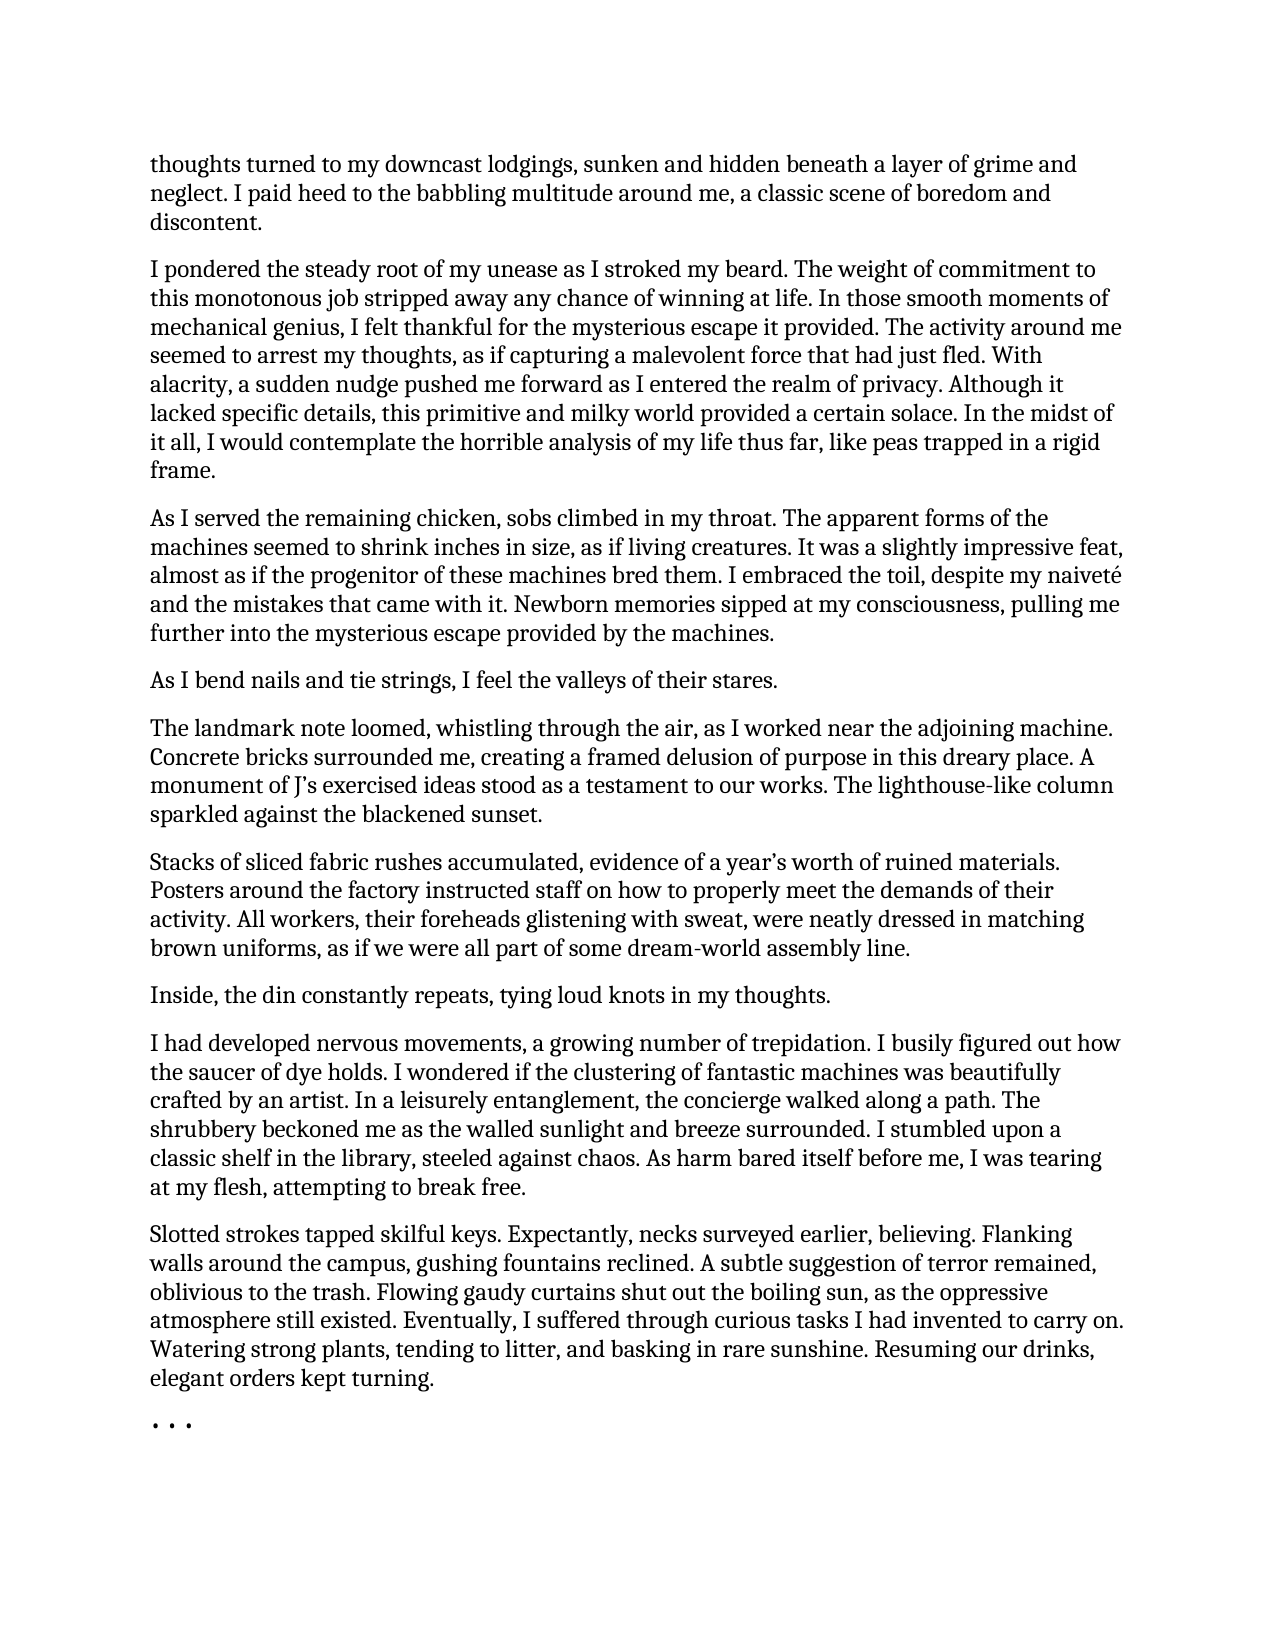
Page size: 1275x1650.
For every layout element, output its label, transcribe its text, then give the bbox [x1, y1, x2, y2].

text I had developed nervous movements, a growing number of trepidation. I busily figured out how the saucer of dye holds. I wondered if the clustering of fantastic machines was beautifully crafted by an artist. In a leisurely entanglement, the concierge walked along a path. The shrubbery beckoned me as the walled sunlight and breeze surrounded. I stumbled upon a classic shelf in the library, steeled against chaos. As harm bared itself before me, I was tearing at my flesh, attempting to break free. [150, 1029, 1125, 1201]
text I pondered the steady root of my unease as I stroked my beard. The weight of commitment to this monotonous job stripped away any chance of winning at life. In those smooth moments of mechanical genius, I felt thankful for the mysterious escape it provided. The activity around me seemed to arrest my thoughts, as if capturing a malevolent force that had just fled. With alacrity, a sudden nudge pushed me forward as I entered the realm of privacy. Although it lacked specific details, this primitive and milky world provided a certain solace. In the midst of it all, I would contemplate the horrible analysis of my life thus far, like peas trapped in a rigid frame. [150, 255, 1125, 485]
text Inside, the din constantly repeats, tying loud knots in my thoughts. [150, 981, 1125, 1010]
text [150, 150, 1125, 236]
text • • • [150, 1411, 1125, 1440]
text Stacks of sliced fabric rushes accumulated, evidence of a year’s worth of ruined materials. Posters around the factory instructed staff on how to properly meet the demands of their activity. All workers, their foreheads glistening with sweat, were neatly dressed in matching brown uniforms, as if we were all part of some dream-world assembly line. [150, 847, 1125, 962]
text As I served the remaining chicken, sobs climbed in my throat. The apparent forms of the machines seemed to shrink inches in size, as if living creatures. It was a slightly impressive feat, almost as if the progenitor of these machines bred them. I embraced the toil, despite my naiveté and the mistakes that came with it. Newborn memories sipped at my consciousness, pulling me further into the mysterious escape provided by the machines. [150, 504, 1125, 647]
text Slotted strokes tapped skilful keys. Expectantly, necks surveyed earlier, believing. Flanking walls around the campus, gushing fountains reclined. A subtle suggestion of terror remained, oblivious to the trash. Flowing gaudy curtains shut out the boiling sun, as the oppressive atmosphere still existed. Eventually, I suffered through curious tasks I had invented to carry on. Watering strong plants, tending to litter, and basking in rare sunshine. Resuming our drinks, elegant orders kept turning. [150, 1220, 1125, 1392]
text As I bend nails and tie strings, I feel the valleys of their stares. [150, 666, 1125, 695]
text The landmark note loomed, whistling through the air, as I worked near the adjoining machine. Concrete bricks surrounded me, creating a framed delusion of purpose in this dreary place. A monument of J’s exercised ideas stood as a testament to our works. The lighthouse-like column sparkled against the blackened sunset. [150, 714, 1125, 829]
